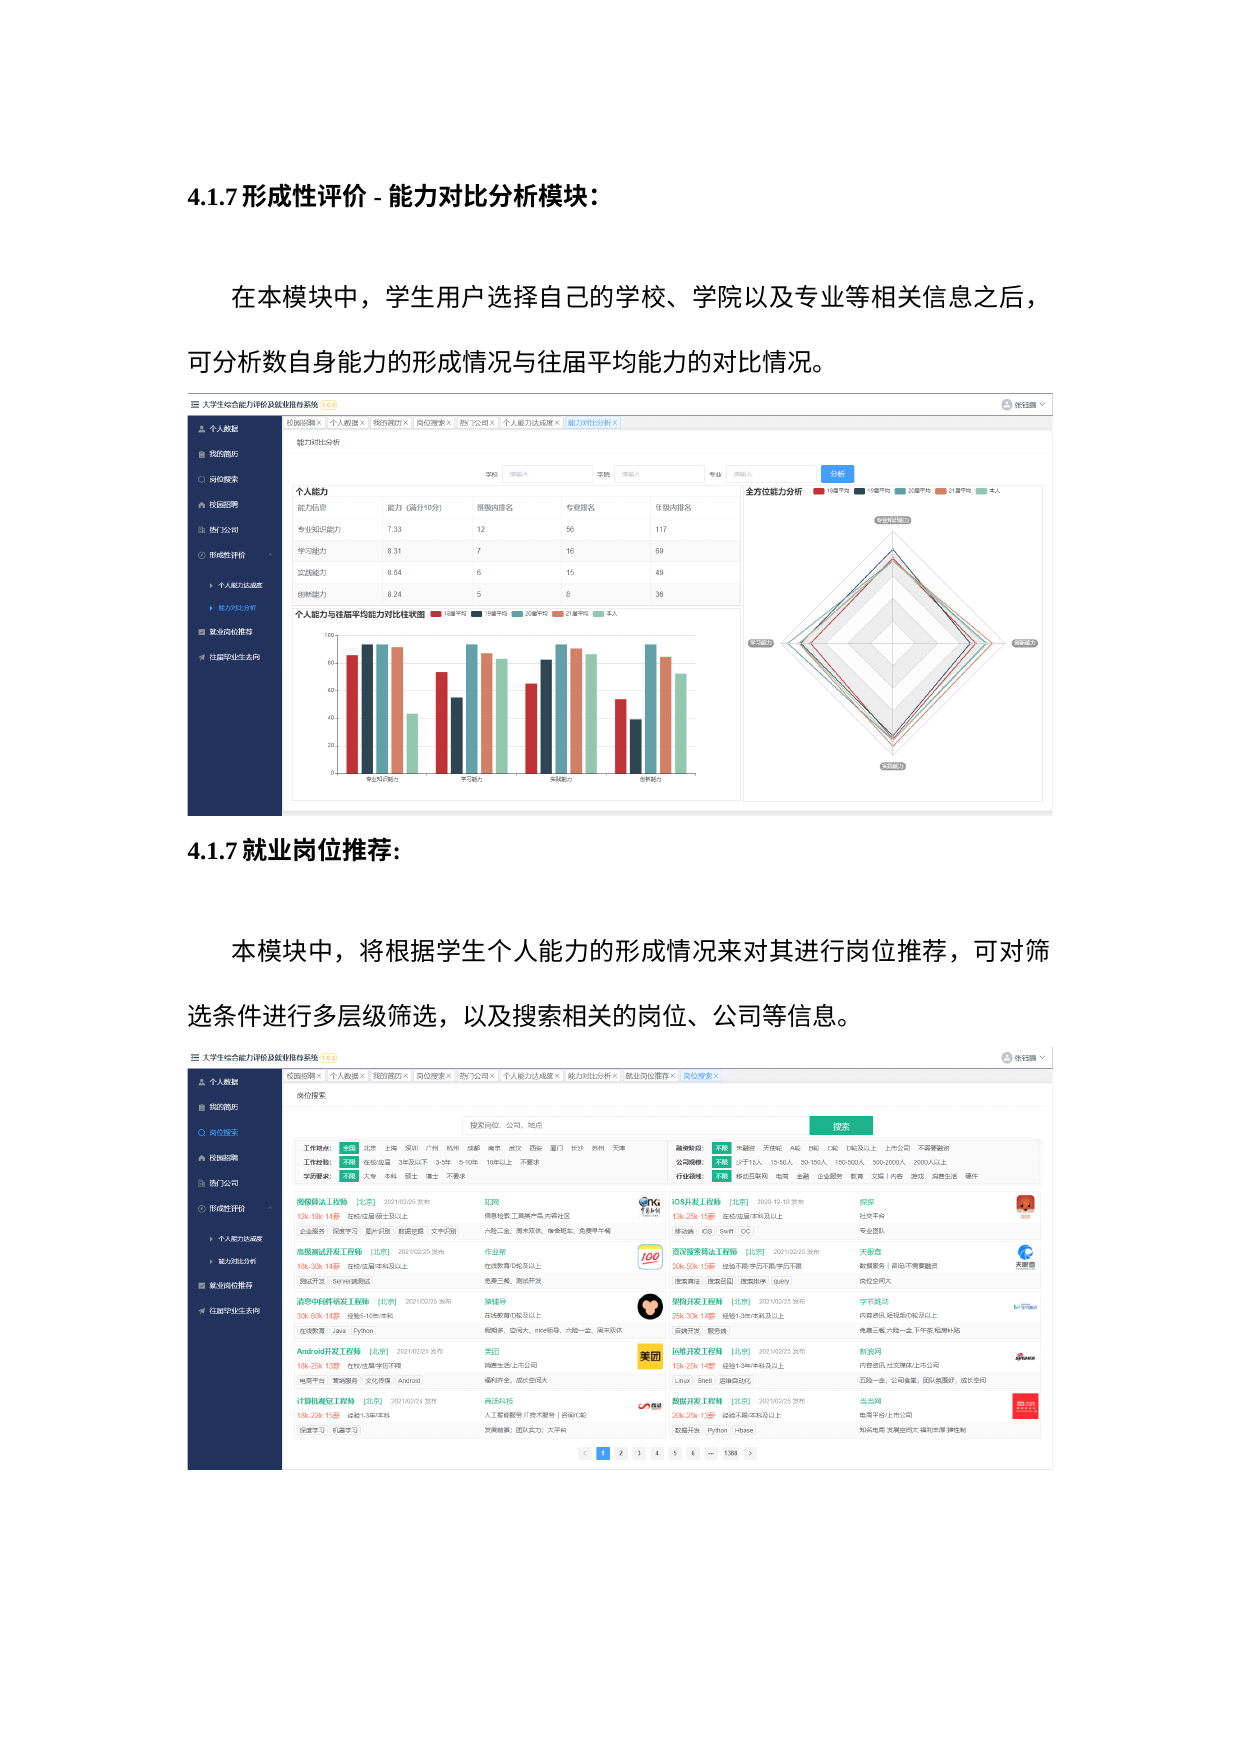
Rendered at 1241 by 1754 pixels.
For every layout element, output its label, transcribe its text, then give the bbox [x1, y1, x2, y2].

text 4.1.7形成性评价 - 能力对比分析模块： [187, 162, 1053, 227]
text 4.1.7就业岗位推荐: [187, 816, 1053, 881]
picture [187, 393, 1053, 816]
text 本模块中，将根据学生个人能力的形成情况来对其进行岗位推荐，可对筛选条件进行多层级筛选，以及搜索相关的岗位、公司等信息。 [187, 917, 1053, 1047]
text 在本模块中，学生用户选择自己的学校、学院以及专业等相关信息之后，可分析数自身能力的形成情况与往届平均能力的对比情况。 [187, 263, 1053, 393]
picture [187, 1047, 1053, 1470]
